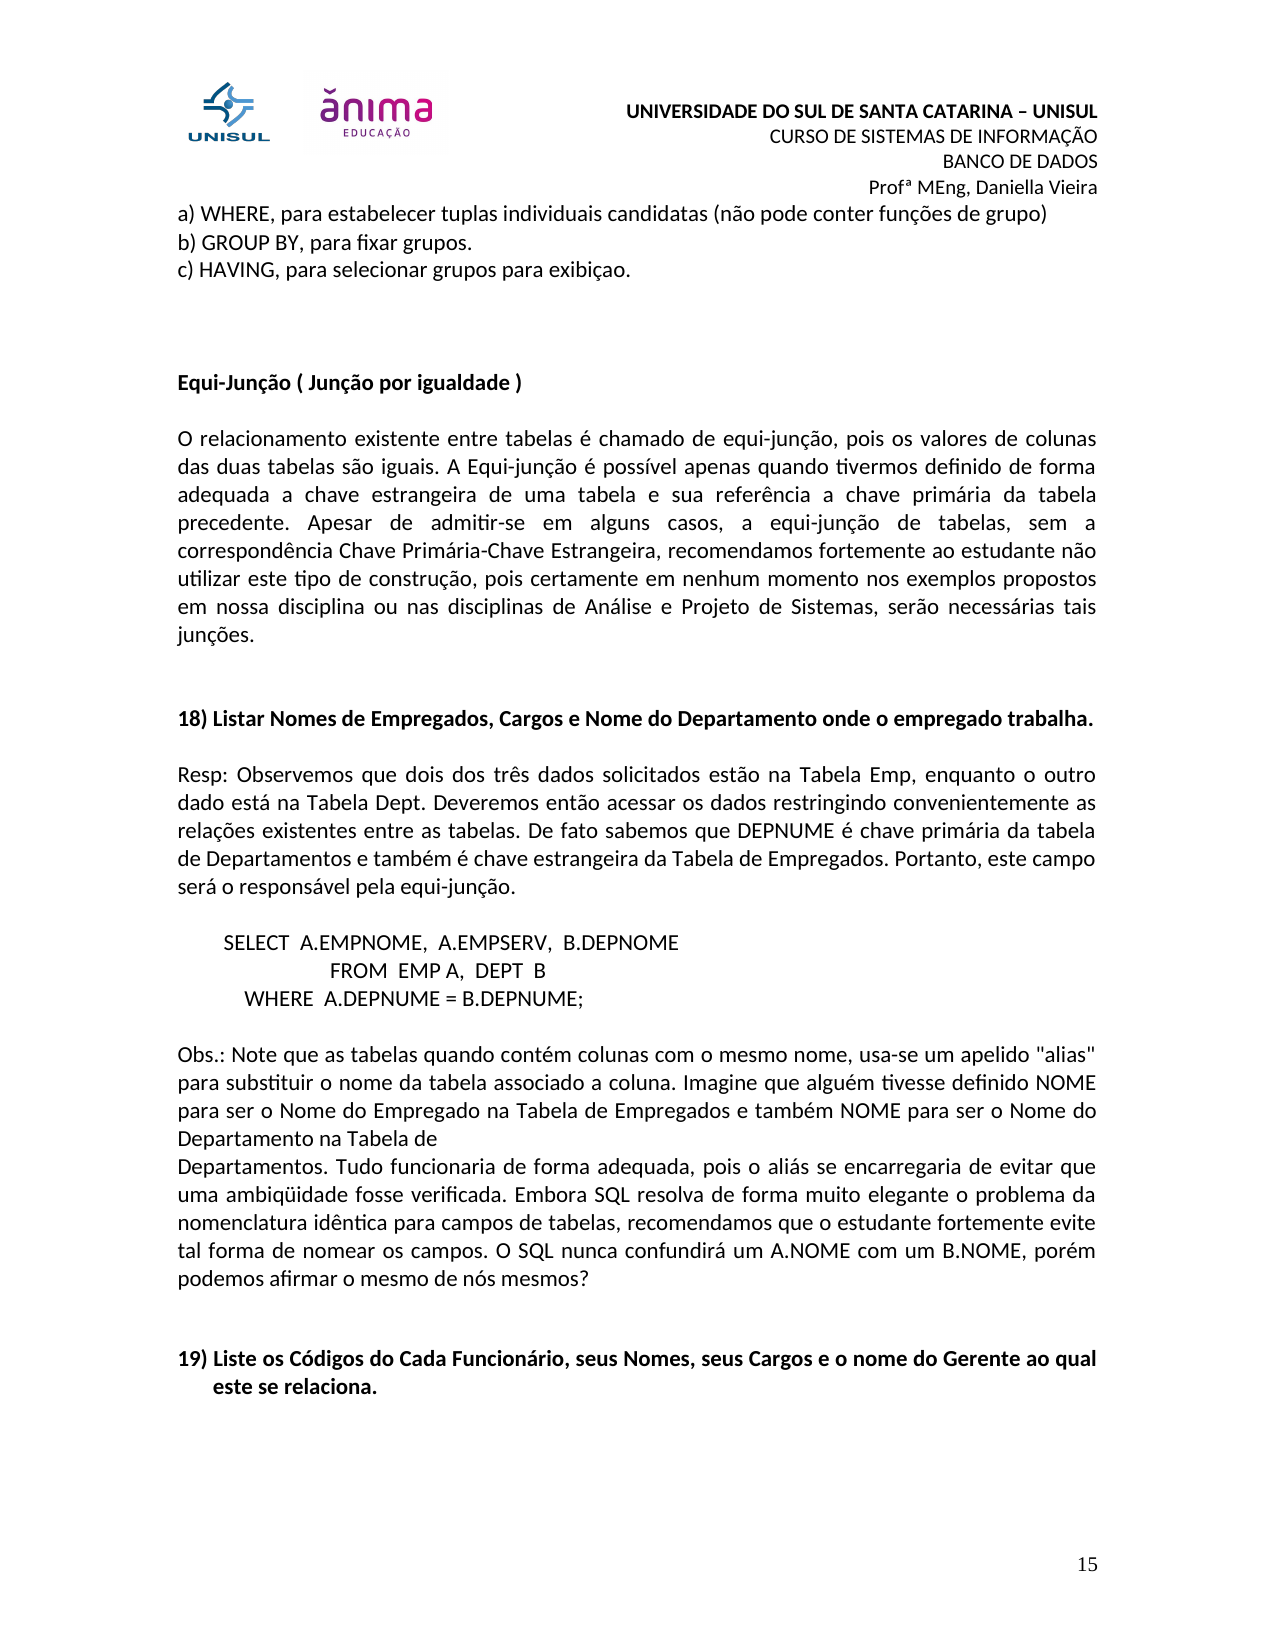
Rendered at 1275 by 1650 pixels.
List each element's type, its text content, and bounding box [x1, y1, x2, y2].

text 18) Listar Nomes de Empregados, Cargos e Nome do Departamento onde o empregado trabalha. [177, 704, 1098, 732]
text O relacionamento existente entre tabelas é chamado de equi-junção, pois os valores de colunas das duas tabelas são iguais. A Equi-junção é possível apenas quando tivermos definido de forma adequada a chave estrangeira de uma tabela e sua referência a chave primária da tabela precedente. Apesar de admitir-se em alguns casos, a equi-junção de tabelas, sem a correspondência Chave Primária-Chave Estrangeira, recomendamos fortemente ao estudante não utilizar este tipo de construção, pois certamente em nenhum momento nos exemplos propostos em nossa disciplina ou nas disciplinas de Análise e Projeto de Sistemas, serão necessárias tais junções. [177, 424, 1098, 648]
text b) GROUP BY, para fixar grupos. [177, 228, 1098, 256]
text Equi-Junção ( Junção por igualdade ) [177, 368, 1098, 396]
text 19) Liste os Códigos do Cada Funcionário, seus Nomes, seus Cargos e o nome do Gerente ao qual este se relaciona. [177, 1344, 1098, 1401]
text SELECT A.EMPNOME, A.EMPSERV, B.DEPNOME [177, 928, 1098, 956]
text WHERE A.DEPNUME = B.DEPNUME; [177, 984, 1098, 1012]
text Departamentos. Tudo funcionaria de forma adequada, pois o aliás se encarregaria de evitar que uma ambiqüidade fosse verificada. Embora SQL resolva de forma muito elegante o problema da nomenclatura idêntica para campos de tabelas, recomendamos que o estudante fortemente evite tal forma de nomear os campos. O SQL nunca confundirá um A.NOME com um B.NOME, porém podemos afirmar o mesmo de nós mesmos? [177, 1152, 1098, 1292]
picture [176, 73, 282, 158]
text Resp: Observemos que dois dos três dados solicitados estão na Tabela Emp, enquanto o outro dado está na Tabela Dept. Deveremos então acessar os dados restringindo convenientemente as relações existentes entre as tabelas. De fato sabemos que DEPNUME é chave primária da tabela de Departamentos e também é chave estrangeira da Tabela de Empregados. Portanto, este campo será o responsável pela equi-junção. [177, 760, 1098, 900]
text Obs.: Note que as tabelas quando contém colunas com o mesmo nome, usa-se um apelido "alias" para substituir o nome da tabela associado a coluna. Imagine que alguém tivesse definido NOME para ser o Nome do Empregado na Tabela de Empregados e também NOME para ser o Nome do Departamento na Tabela de [177, 1040, 1098, 1152]
picture [302, 70, 450, 155]
text c) HAVING, para selecionar grupos para exibiçao. [177, 256, 1098, 284]
text FROM EMP A, DEPT B [177, 956, 1098, 984]
text a) WHERE, para estabelecer tuplas individuais candidatas (não pode conter funções de grupo) [177, 199, 1098, 228]
